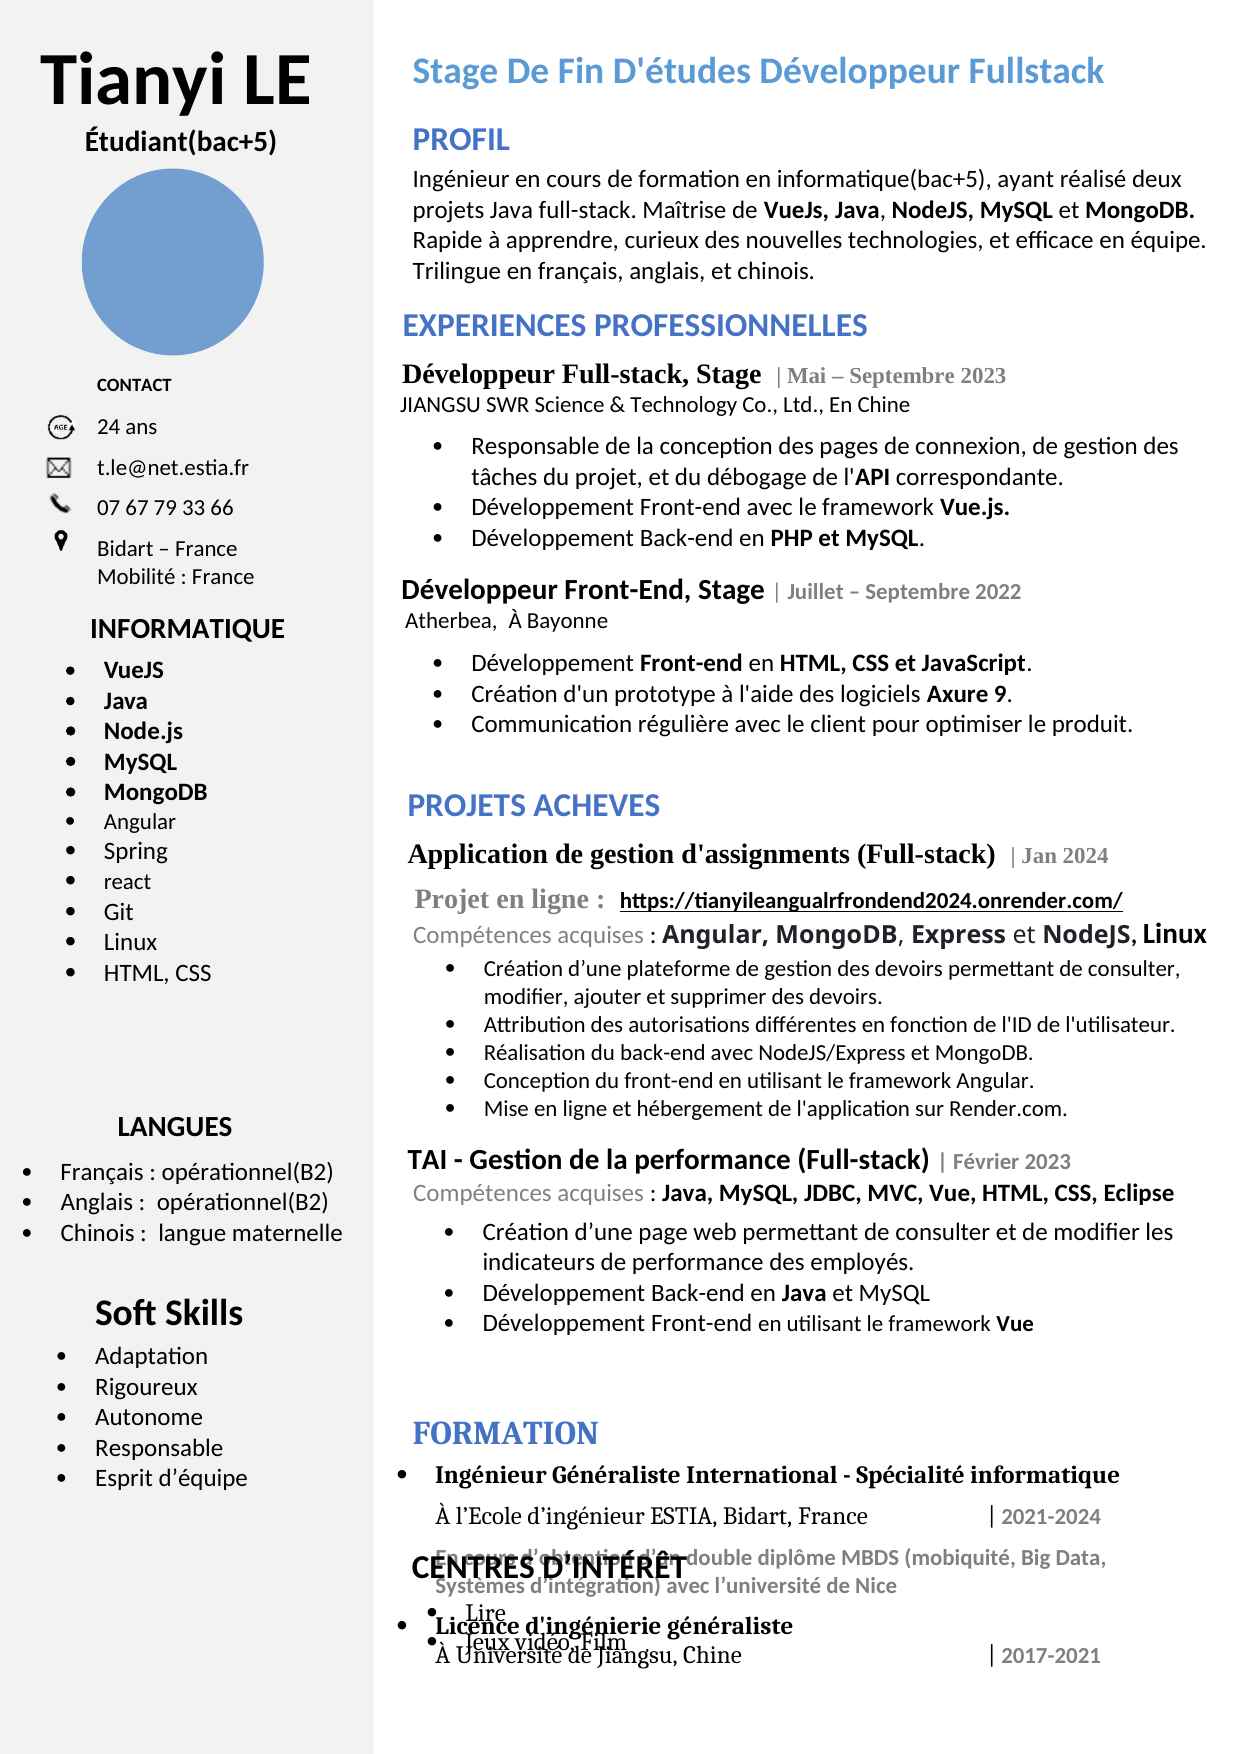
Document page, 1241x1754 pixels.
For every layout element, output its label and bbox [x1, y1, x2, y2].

picture [41, 402, 82, 559]
